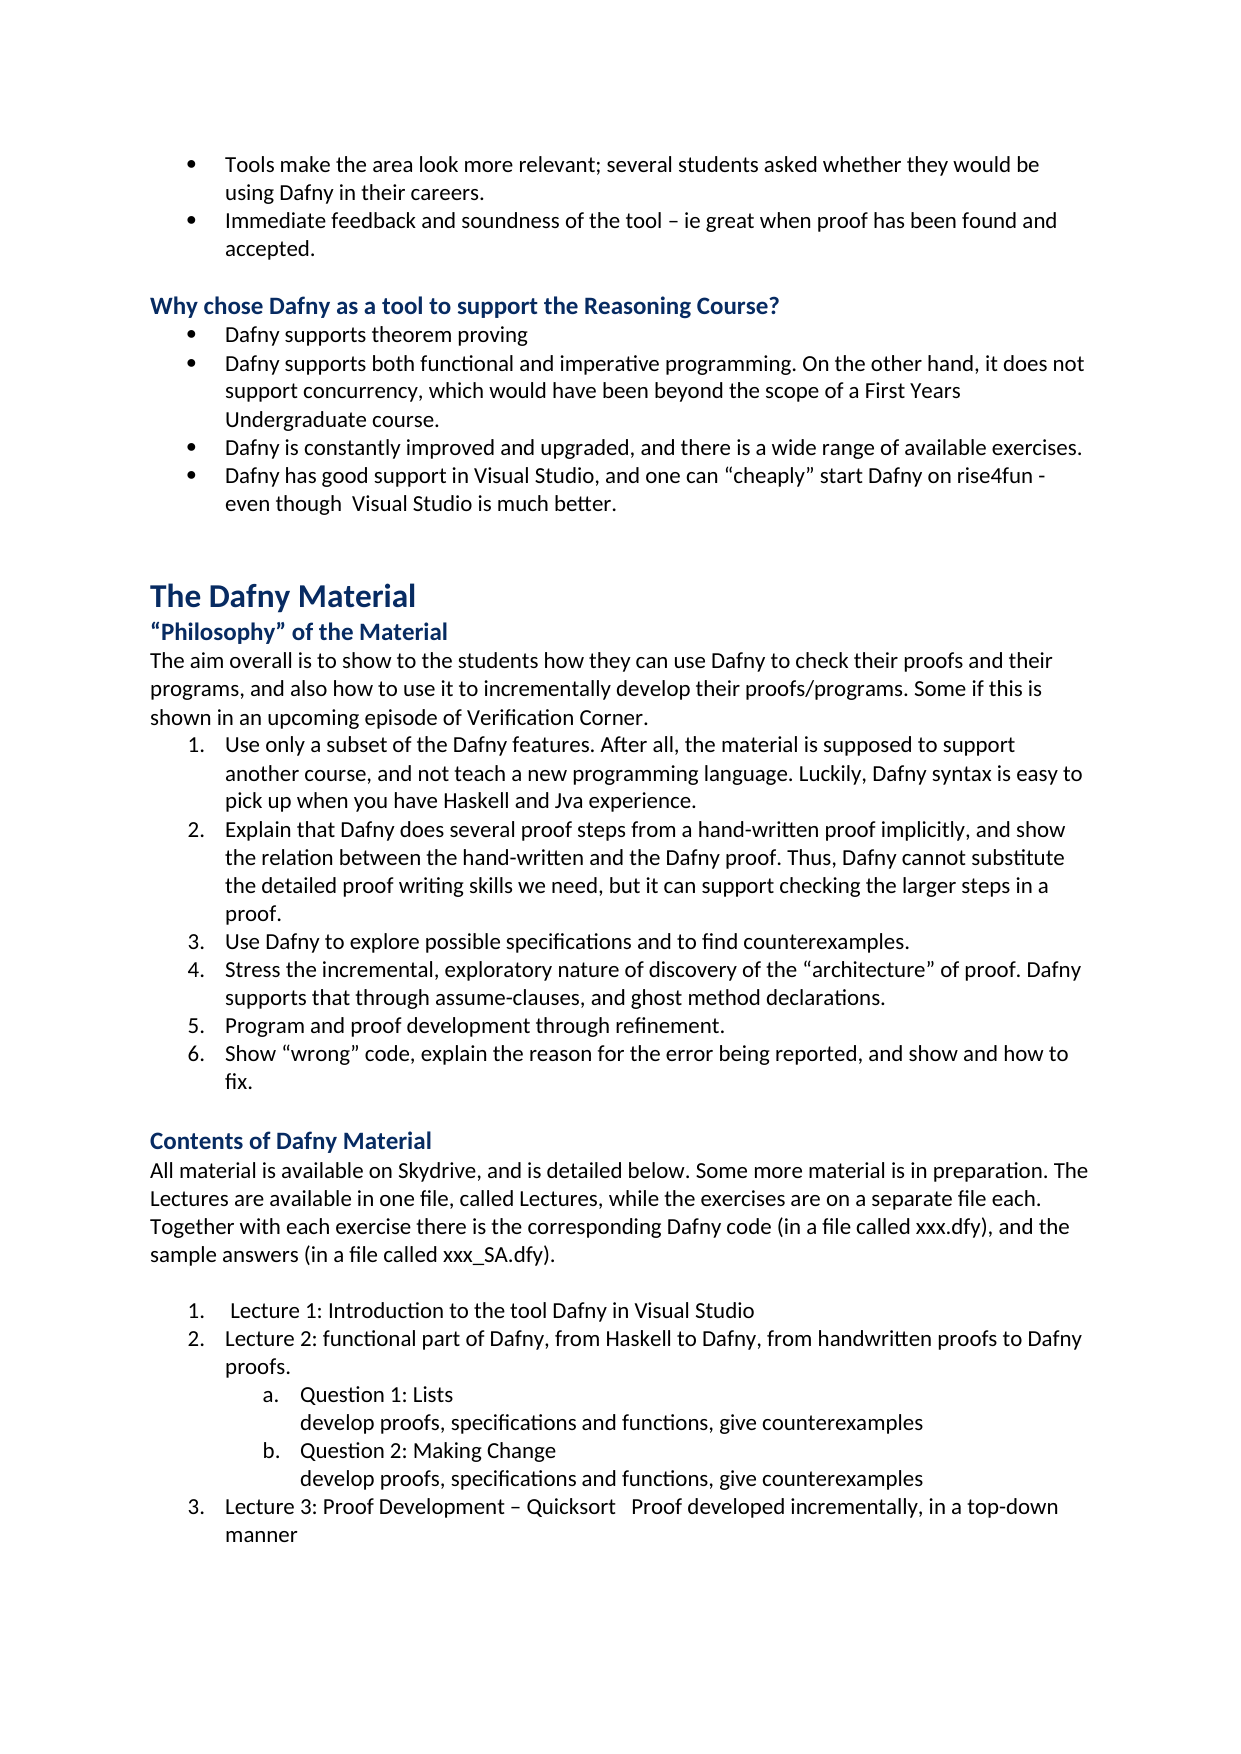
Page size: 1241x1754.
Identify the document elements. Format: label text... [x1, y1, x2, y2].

list Stress the incremental, exploratory nature of discovery of the “architecture” of proof. Dafny supports that through assume-clauses, and ghost method declarations. [187, 955, 1090, 1011]
text Contents of Dafny Material [150, 1125, 1090, 1156]
list Use Dafny to explore possible specifications and to find counterexamples. [187, 927, 1090, 955]
list Lecture 3: Proof Development – Quicksort Proof developed incrementally, in a top-down manner [187, 1492, 1090, 1548]
list All material is available on Skydrive, and is detailed below. Some more material is in preparation. The Lectures are available in one file, called Lectures, while the exercises are on a separate file each. Together with each exercise there is the corresponding Dafny code (in a file called xxx.dfy), and the sample answers (in a file called xxx_SA.dfy). [150, 1156, 1090, 1268]
list Question 2: Making Change develop proofs, specifications and functions, give counterexamples [262, 1436, 1090, 1492]
list Question 1: Lists develop proofs, specifications and functions, give counterexamples [262, 1380, 1090, 1436]
list Show “wrong” code, explain the reason for the error being reported, and show and how to fix. [187, 1039, 1090, 1095]
text Why chose Dafny as a tool to support the Reasoning Course? [150, 290, 1090, 321]
list Dafny has good support in Visual Studio, and one can “cheaply” start Dafny on rise4fun - even though Visual Studio is much better. [187, 461, 1090, 545]
list Dafny is constantly improved and upgraded, and there is a wide range of available exercises. [187, 433, 1090, 461]
text “Philosophy” of the Material [150, 616, 1090, 647]
list Use only a subset of the Dafny features. After all, the material is supposed to support another course, and not teach a new programming language. Luckily, Dafny syntax is easy to pick up when you have Haskell and Jva experience. [187, 731, 1090, 815]
text The aim overall is to show to the students how they can use Dafny to check their proofs and their programs, and also how to use it to incrementally develop their proofs/programs. Some if this is shown in an upcoming episode of Verification Corner. [150, 647, 1090, 731]
list Dafny supports both functional and imperative programming. On the other hand, it does not support concurrency, which would have been beyond the scope of a First Years Undergraduate course. [187, 349, 1090, 433]
list Dafny supports theorem proving [187, 321, 1090, 349]
list Program and proof development through refinement. [187, 1011, 1090, 1039]
list Tools make the area look more relevant; several students asked whether they would be using Dafny in their careers. [187, 150, 1090, 206]
list Lecture 2: functional part of Dafny, from Haskell to Dafny, from handwritten proofs to Dafny proofs. [187, 1324, 1090, 1380]
list Explain that Dafny does several proof steps from a hand-written proof implicitly, and show the relation between the hand-written and the Dafny proof. Thus, Dafny cannot substitute the detailed proof writing skills we need, but it can support checking the larger steps in a proof. [187, 815, 1090, 927]
text The Dafny Material [150, 575, 1090, 616]
list Immediate feedback and soundness of the tool – ie great when proof has been found and accepted. [187, 206, 1090, 262]
list Lecture 1: Introduction to the tool Dafny in Visual Studio [187, 1296, 1090, 1324]
